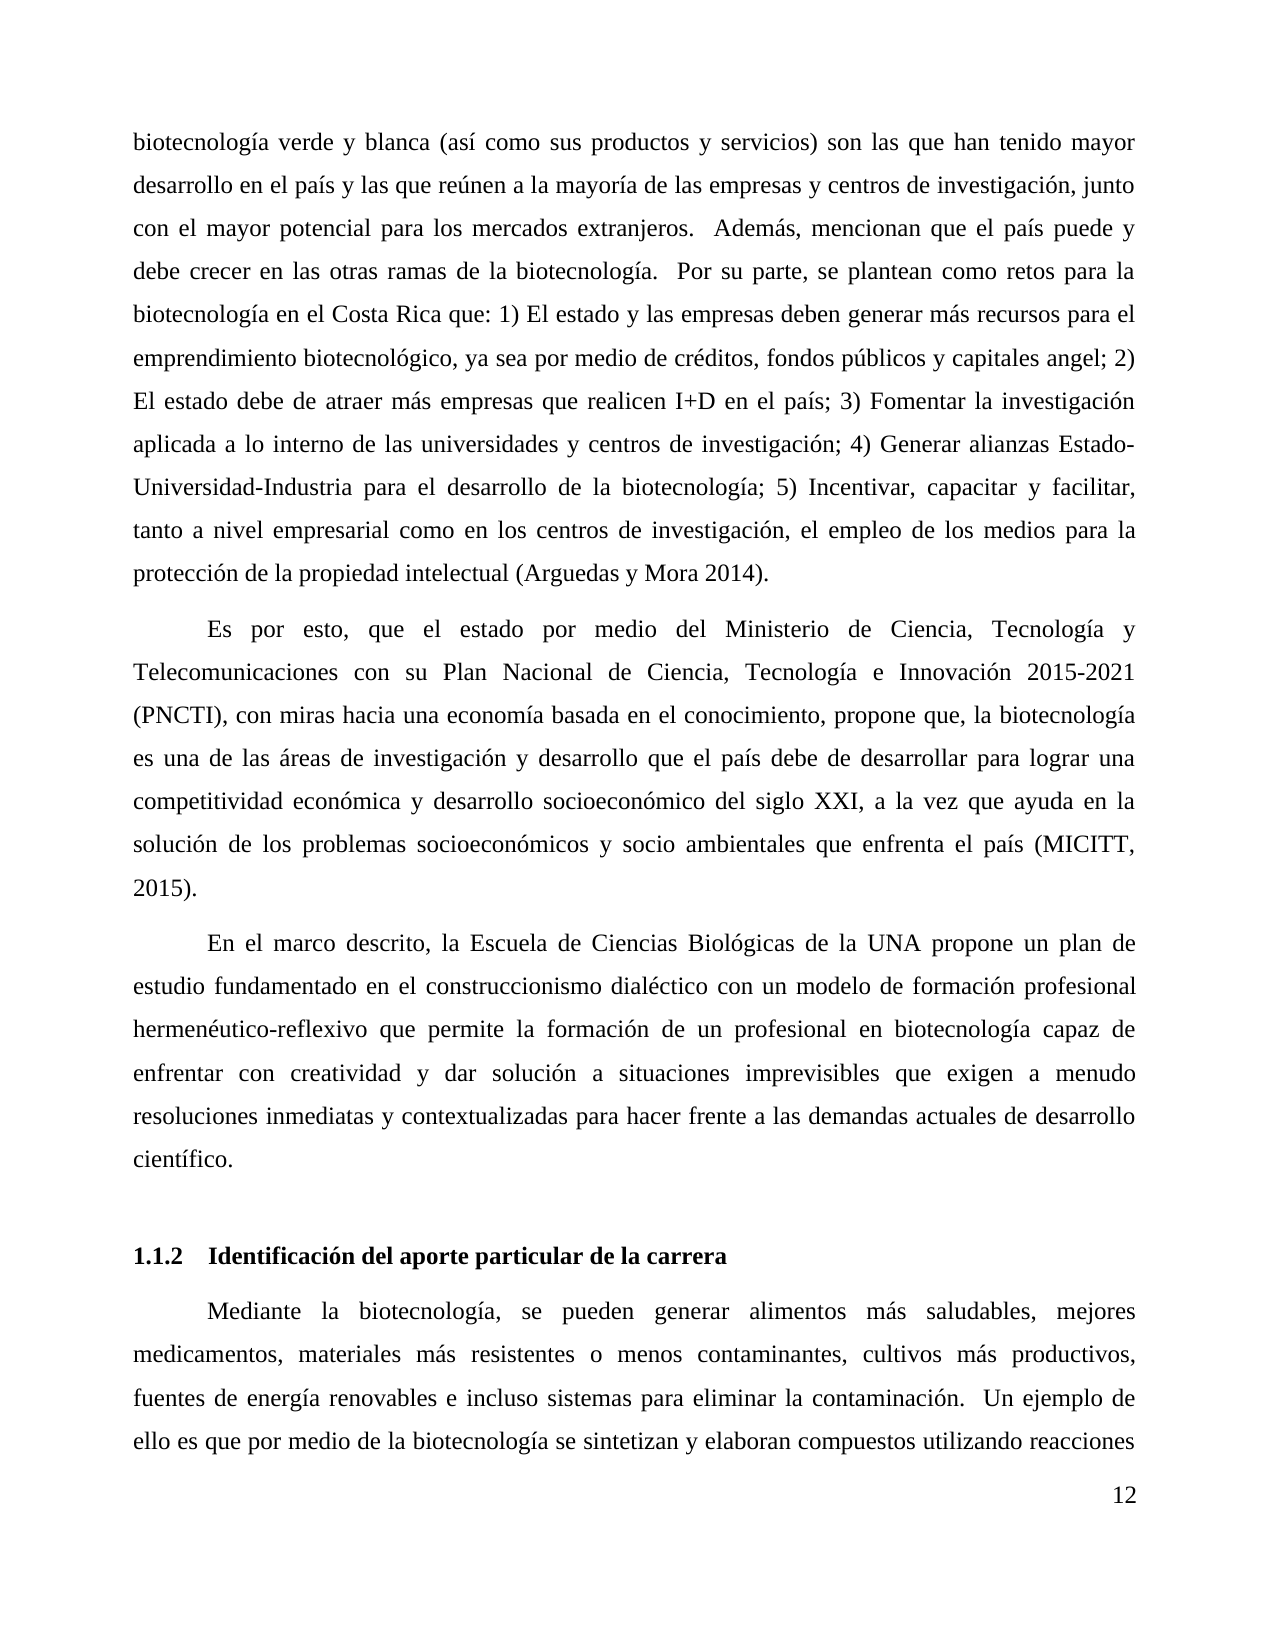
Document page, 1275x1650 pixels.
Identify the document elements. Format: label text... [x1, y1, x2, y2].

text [133, 1296, 1137, 1454]
text Es por esto, que el estado por medio del Ministerio de Ciencia, Tecnología y Telecomunicaciones con su Plan Nacional de Ciencia, Tecnología e Innovación 2015-2021 (PNCTI), con miras hacia una economía basada en el conocimiento, propone que, la biotecnología es una de las áreas de investigación y desarrollo que el país debe de desarrollar para lograr una competitividad económica y desarrollo socioeconómico del siglo XXI, a la vez que ayuda en la solución de los problemas socioeconómicos y socio ambientales que enfrenta el país (MICITT, 2015). [133, 614, 1137, 901]
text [133, 127, 1137, 587]
text En el marco descrito, la Escuela de Ciencias Biológicas de la UNA propone un plan de estudio fundamentado en el construccionismo dialéctico con un modelo de formación profesional hermenéutico-reflexivo que permite la formación de un profesional en biotecnología capaz de enfrentar con creatividad y dar solución a situaciones imprevisibles que exigen a menudo resoluciones inmediatas y contextualizadas para hacer frente a las demandas actuales de desarrollo científico. [133, 928, 1137, 1173]
subtitle Identificación del aporte particular de la carrera [133, 1241, 1137, 1269]
